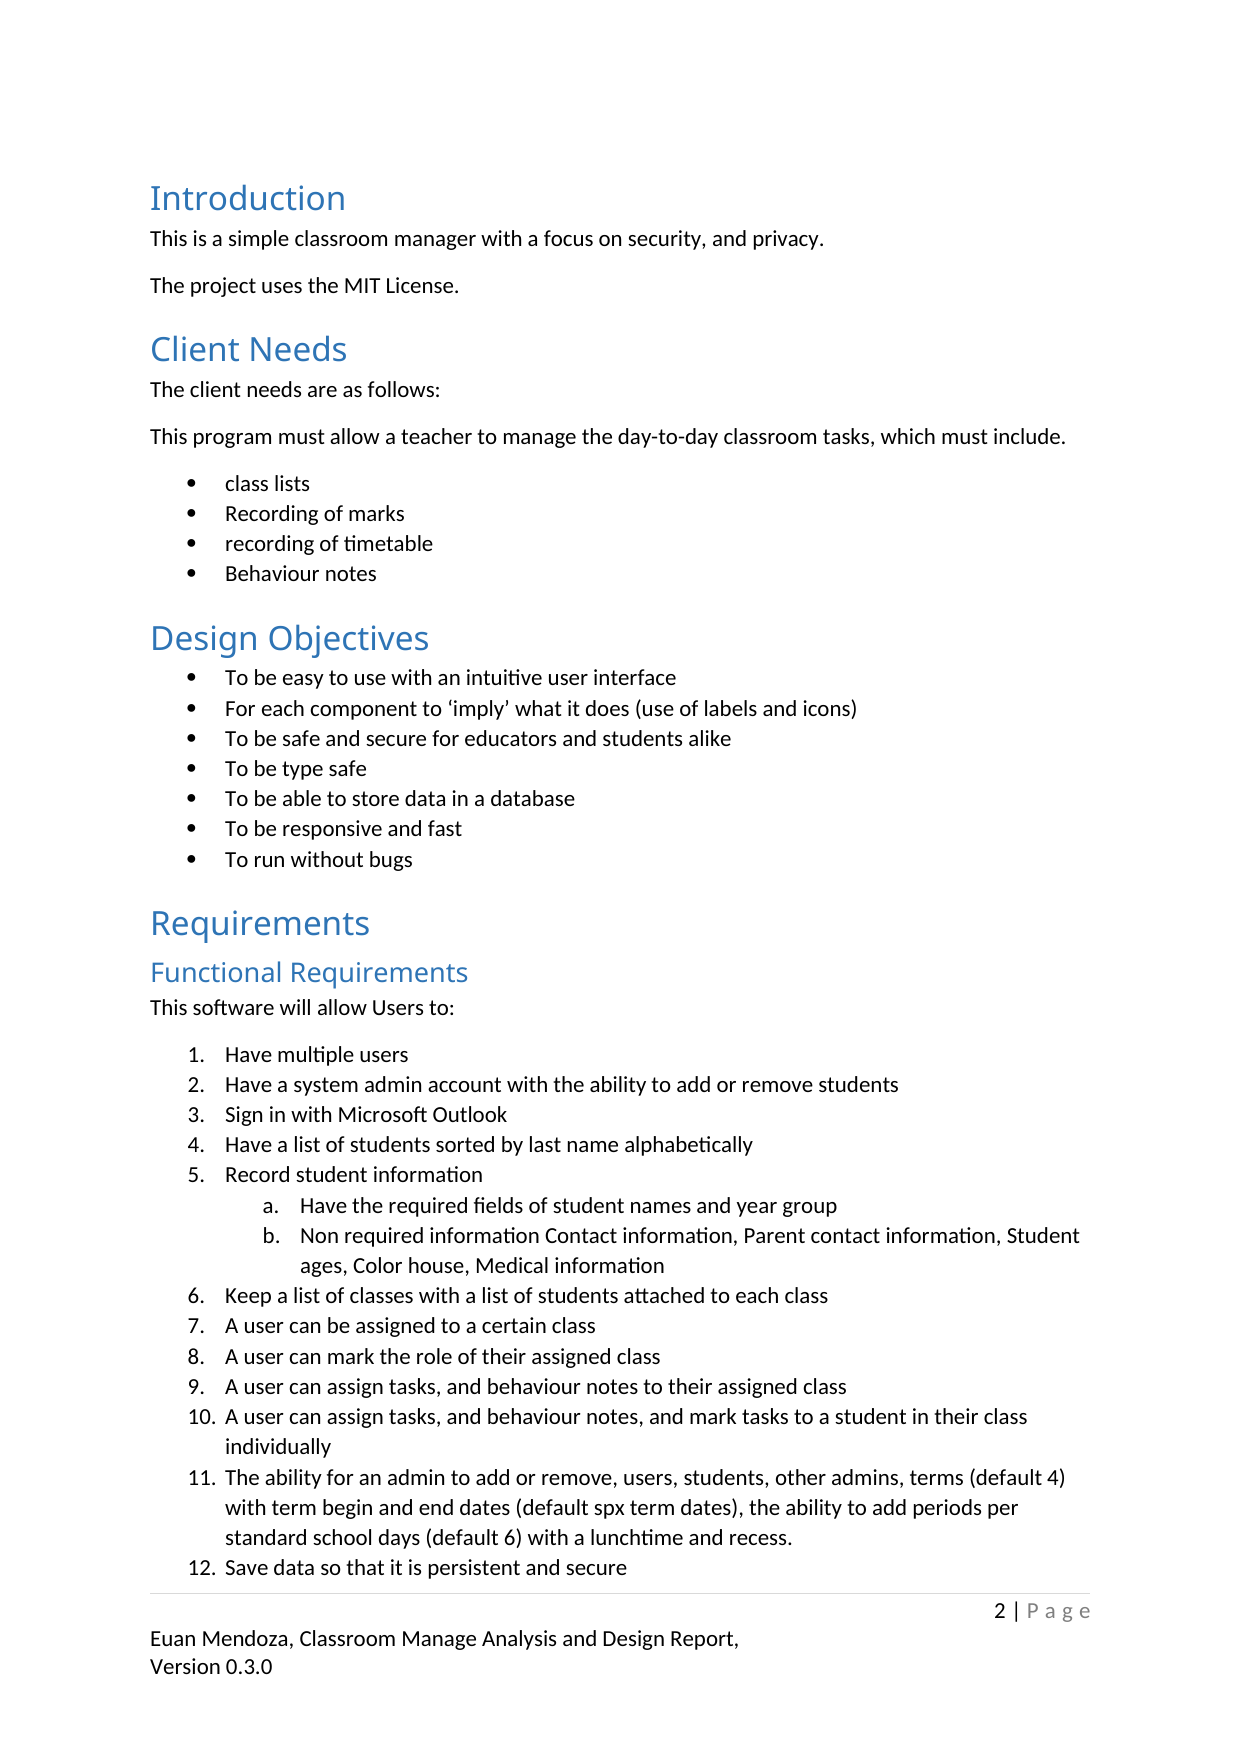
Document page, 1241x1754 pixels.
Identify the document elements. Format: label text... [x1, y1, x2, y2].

text This is a simple classroom manager with a focus on security, and privacy. [150, 224, 1090, 252]
text The client needs are as follows: [150, 375, 1090, 403]
list Have multiple users [187, 1040, 1090, 1068]
list class lists [187, 469, 1090, 497]
list Recording of marks [187, 499, 1090, 527]
list A user can mark the role of their assigned class [187, 1342, 1090, 1370]
subtitle Introduction [150, 175, 1090, 220]
subtitle Client Needs [150, 326, 1090, 371]
subtitle Design Objectives [150, 614, 1090, 660]
list Record student information [187, 1161, 1090, 1189]
list To be easy to use with an intuitive user interface [187, 663, 1090, 692]
list Behaviour notes [187, 559, 1090, 587]
list The ability for an admin to add or remove, users, students, other admins, terms (default 4) with term begin and end dates (default spx term dates), the ability to add periods per standard school days (default 6) with a lunchtime and recess. [187, 1463, 1090, 1551]
list Keep a list of classes with a list of students attached to each class [187, 1281, 1090, 1309]
list Have a system admin account with the ability to add or remove students [187, 1070, 1090, 1098]
text This program must allow a teacher to manage the day-to-day classroom tasks, which must include. [150, 422, 1090, 450]
list To be type safe [187, 754, 1090, 782]
list Have a list of students sorted by last name alphabetically [187, 1130, 1090, 1158]
text This software will allow Users to: [150, 993, 1090, 1021]
list To be responsive and fast [187, 814, 1090, 843]
list A user can assign tasks, and behaviour notes, and mark tasks to a student in their class individually [187, 1402, 1090, 1461]
list Non required information Contact information, Parent contact information, Student ages, Color house, Medical information [262, 1221, 1090, 1279]
subtitle Requirements [150, 900, 1090, 945]
text The project uses the MIT License. [150, 271, 1090, 299]
list To be safe and secure for educators and students alike [187, 724, 1090, 752]
list For each component to ‘imply’ what it does (use of labels and icons) [187, 694, 1090, 722]
list A user can be assigned to a certain class [187, 1312, 1090, 1340]
list Save data so that it is persistent and secure [187, 1553, 1090, 1581]
list To run without bugs [187, 845, 1090, 873]
list Sign in with Microsoft Outlook [187, 1100, 1090, 1128]
list To be able to store data in a database [187, 784, 1090, 812]
list recording of timetable [187, 529, 1090, 557]
list A user can assign tasks, and behaviour notes to their assigned class [187, 1372, 1090, 1400]
subtitle Functional Requirements [150, 953, 1090, 990]
list Have the required fields of student names and year group [262, 1191, 1090, 1219]
